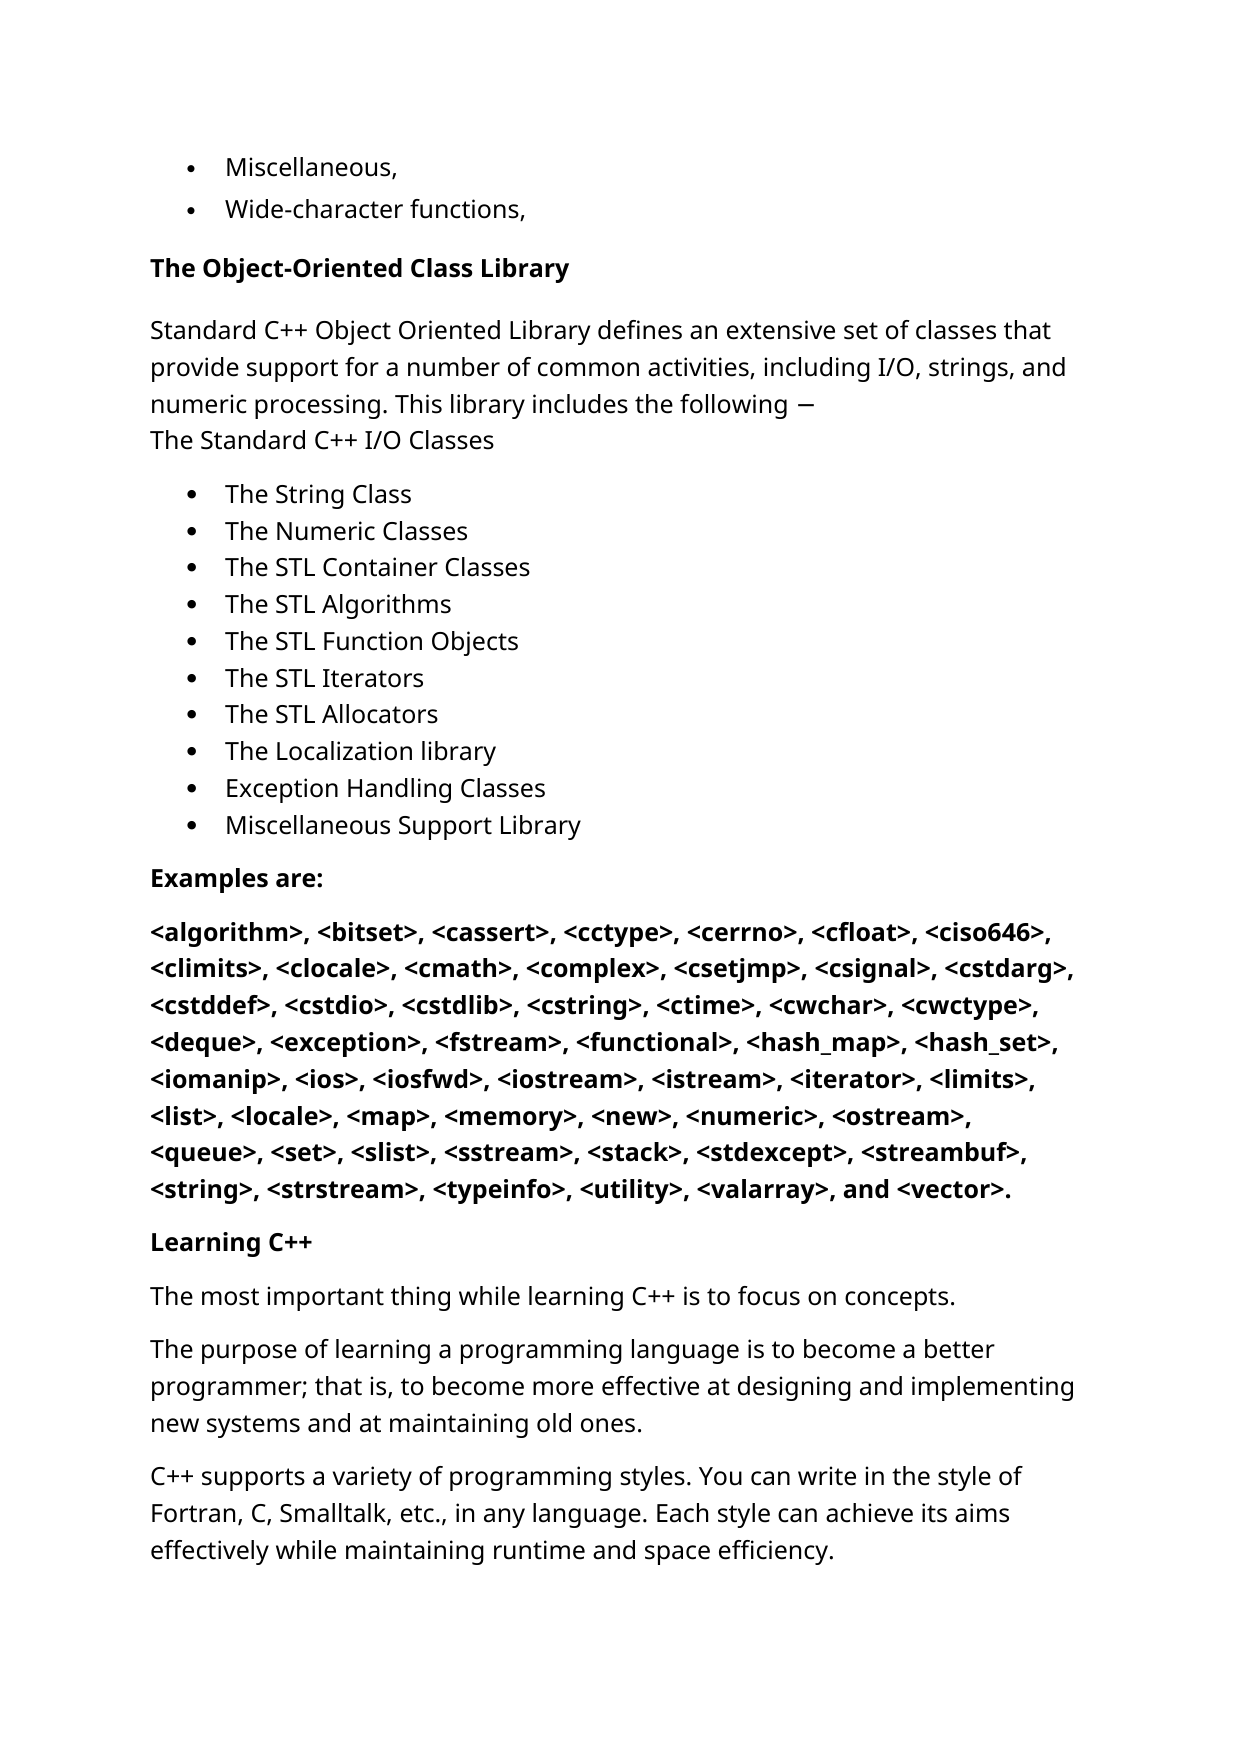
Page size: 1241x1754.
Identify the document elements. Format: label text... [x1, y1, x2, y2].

list The STL Function Objects [187, 623, 1090, 658]
text C++ supports a variety of programming styles. You can write in the style of Fortran, C, Smalltalk, etc., in any language. Each style can achieve its aims effectively while maintaining runtime and space efficiency. [150, 1459, 1090, 1567]
text The purpose of learning a programming language is to become a better programmer; that is, to become more effective at designing and implementing new systems and at maintaining old ones. [150, 1332, 1090, 1439]
list Miscellaneous Support Library [187, 807, 1090, 841]
list The STL Algorithms [187, 587, 1090, 621]
list The STL Container Classes [187, 550, 1090, 584]
text Standard C++ Object Oriented Library defines an extensive set of classes that provide support for a number of common activities, including I/O, strings, and numeric processing. This library includes the following − [150, 313, 1090, 420]
text <algorithm>, <bitset>, <cassert>, <cctype>, <cerrno>, <cfloat>, <ciso646>, <climits>, <clocale>, <cmath>, <complex>, <csetjmp>, <csignal>, <cstdarg>, <cstddef>, <cstdio>, <cstdlib>, <cstring>, <ctime>, <cwchar>, <cwctype>, <deque>, <exception>, <fstream>, <functional>, <hash_map>, <hash_set>, <iomanip>, <ios>, <iosfwd>, <iostream>, <istream>, <iterator>, <limits>, <list>, <locale>, <map>, <memory>, <new>, <numeric>, <ostream>, <queue>, <set>, <slist>, <sstream>, <stack>, <stdexcept>, <streambuf>, <string>, <strstream>, <typeinfo>, <utility>, <valarray>, and <vector>. [150, 914, 1090, 1206]
list Miscellaneous, [187, 150, 1090, 184]
text The Standard C++ I/O Classes [150, 423, 1090, 457]
list The Localization library [187, 734, 1090, 768]
text Examples are: [150, 861, 1090, 895]
list Wide-character functions, [187, 192, 1090, 226]
list The STL Allocators [187, 697, 1090, 731]
list The String Class [187, 476, 1090, 511]
list The Numeric Classes [187, 513, 1090, 547]
text The most important thing while learning C++ is to focus on concepts. [150, 1278, 1090, 1313]
list The STL Iterators [187, 660, 1090, 694]
text Learning C++ [150, 1225, 1090, 1259]
list Exception Handling Classes [187, 771, 1090, 805]
text The Object-Oriented Class Library [150, 251, 1090, 285]
